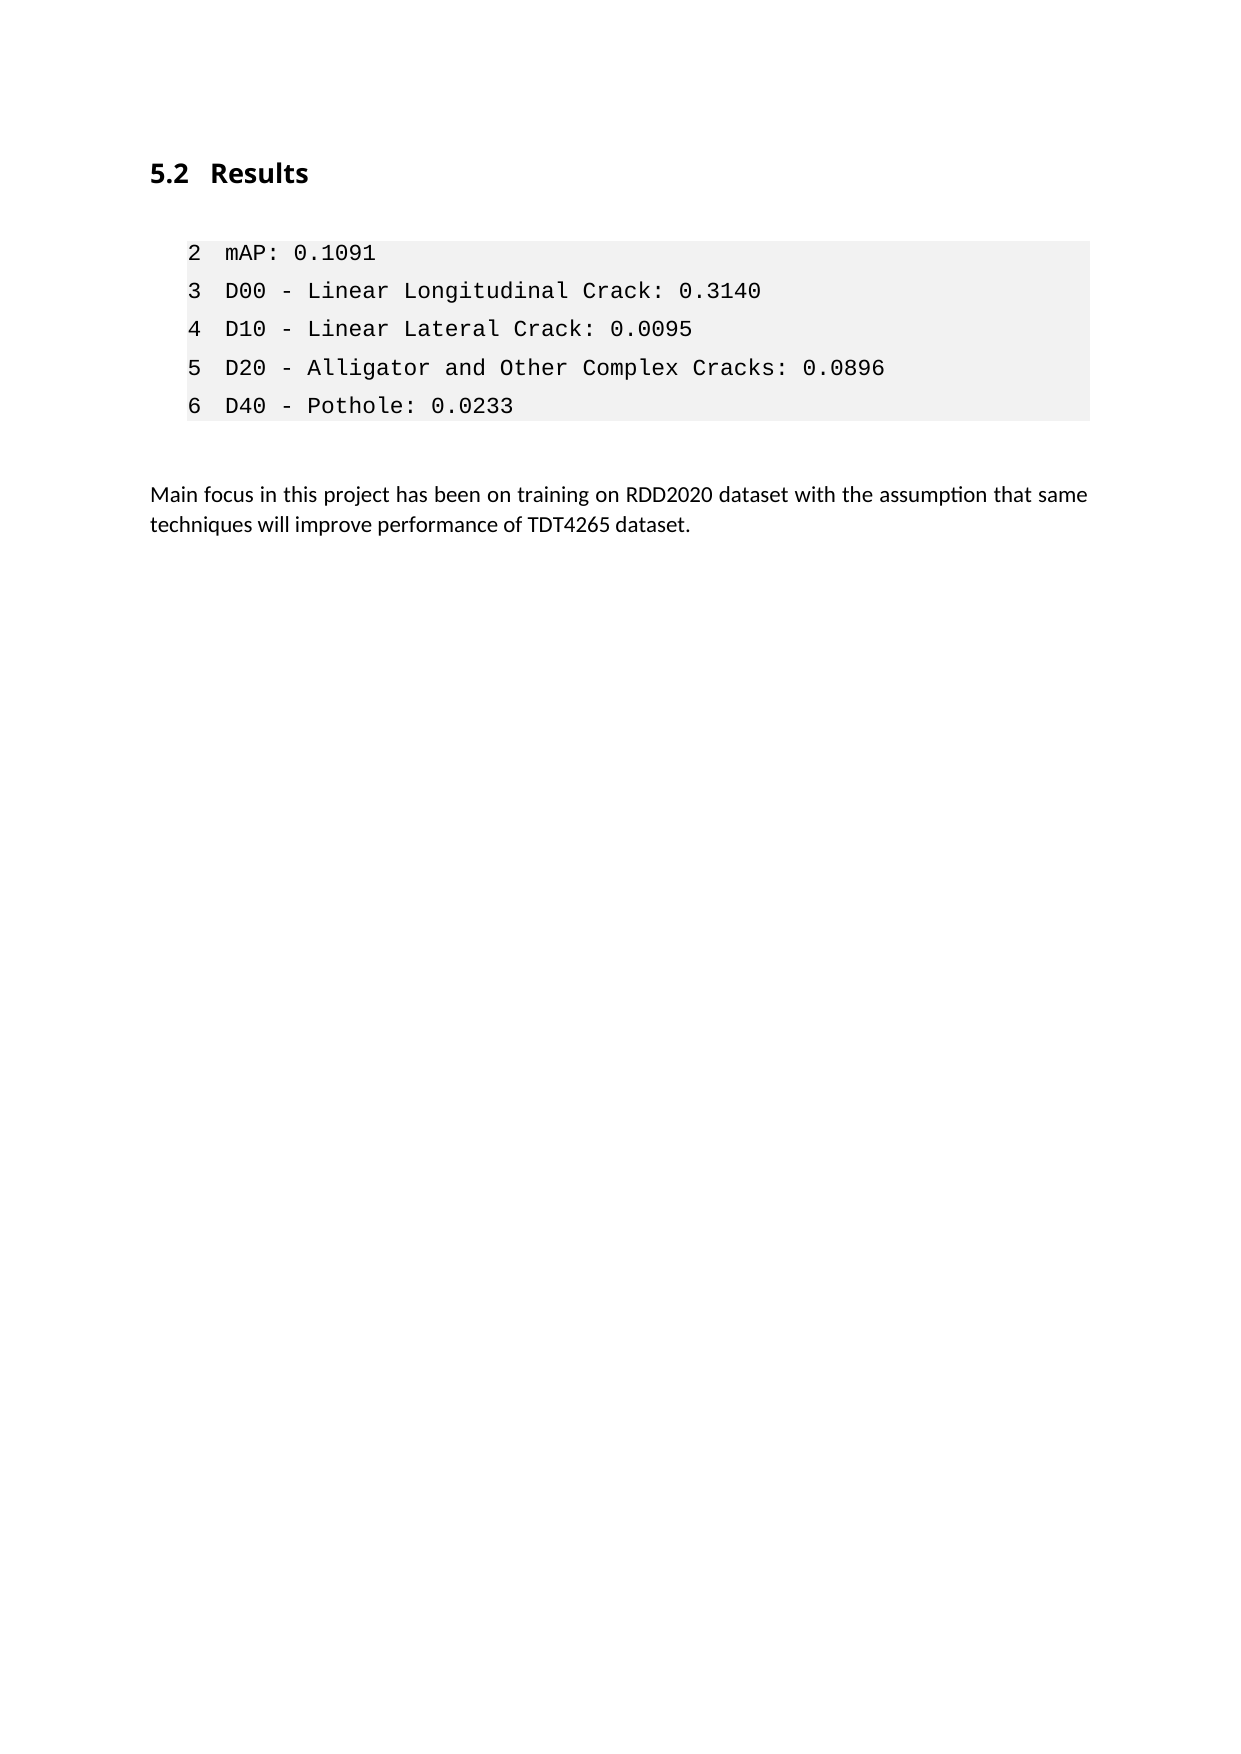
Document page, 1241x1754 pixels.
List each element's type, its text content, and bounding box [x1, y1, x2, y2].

subtitle Results [150, 154, 1090, 191]
text D10 - Linear Lateral Crack: 0.0095 [187, 318, 1090, 344]
text D00 - Linear Longitudinal Crack: 0.3140 [187, 279, 1090, 305]
text D20 - Alligator and Other Complex Cracks: 0.0896 [187, 356, 1090, 382]
text D40 - Pothole: 0.0233 [187, 394, 1090, 421]
text Main focus in this project has been on training on RDD2020 dataset with the assumption that same techniques will improve performance of TDT4265 dataset. [150, 480, 1090, 538]
text mAP: 0.1091 [187, 241, 1090, 267]
